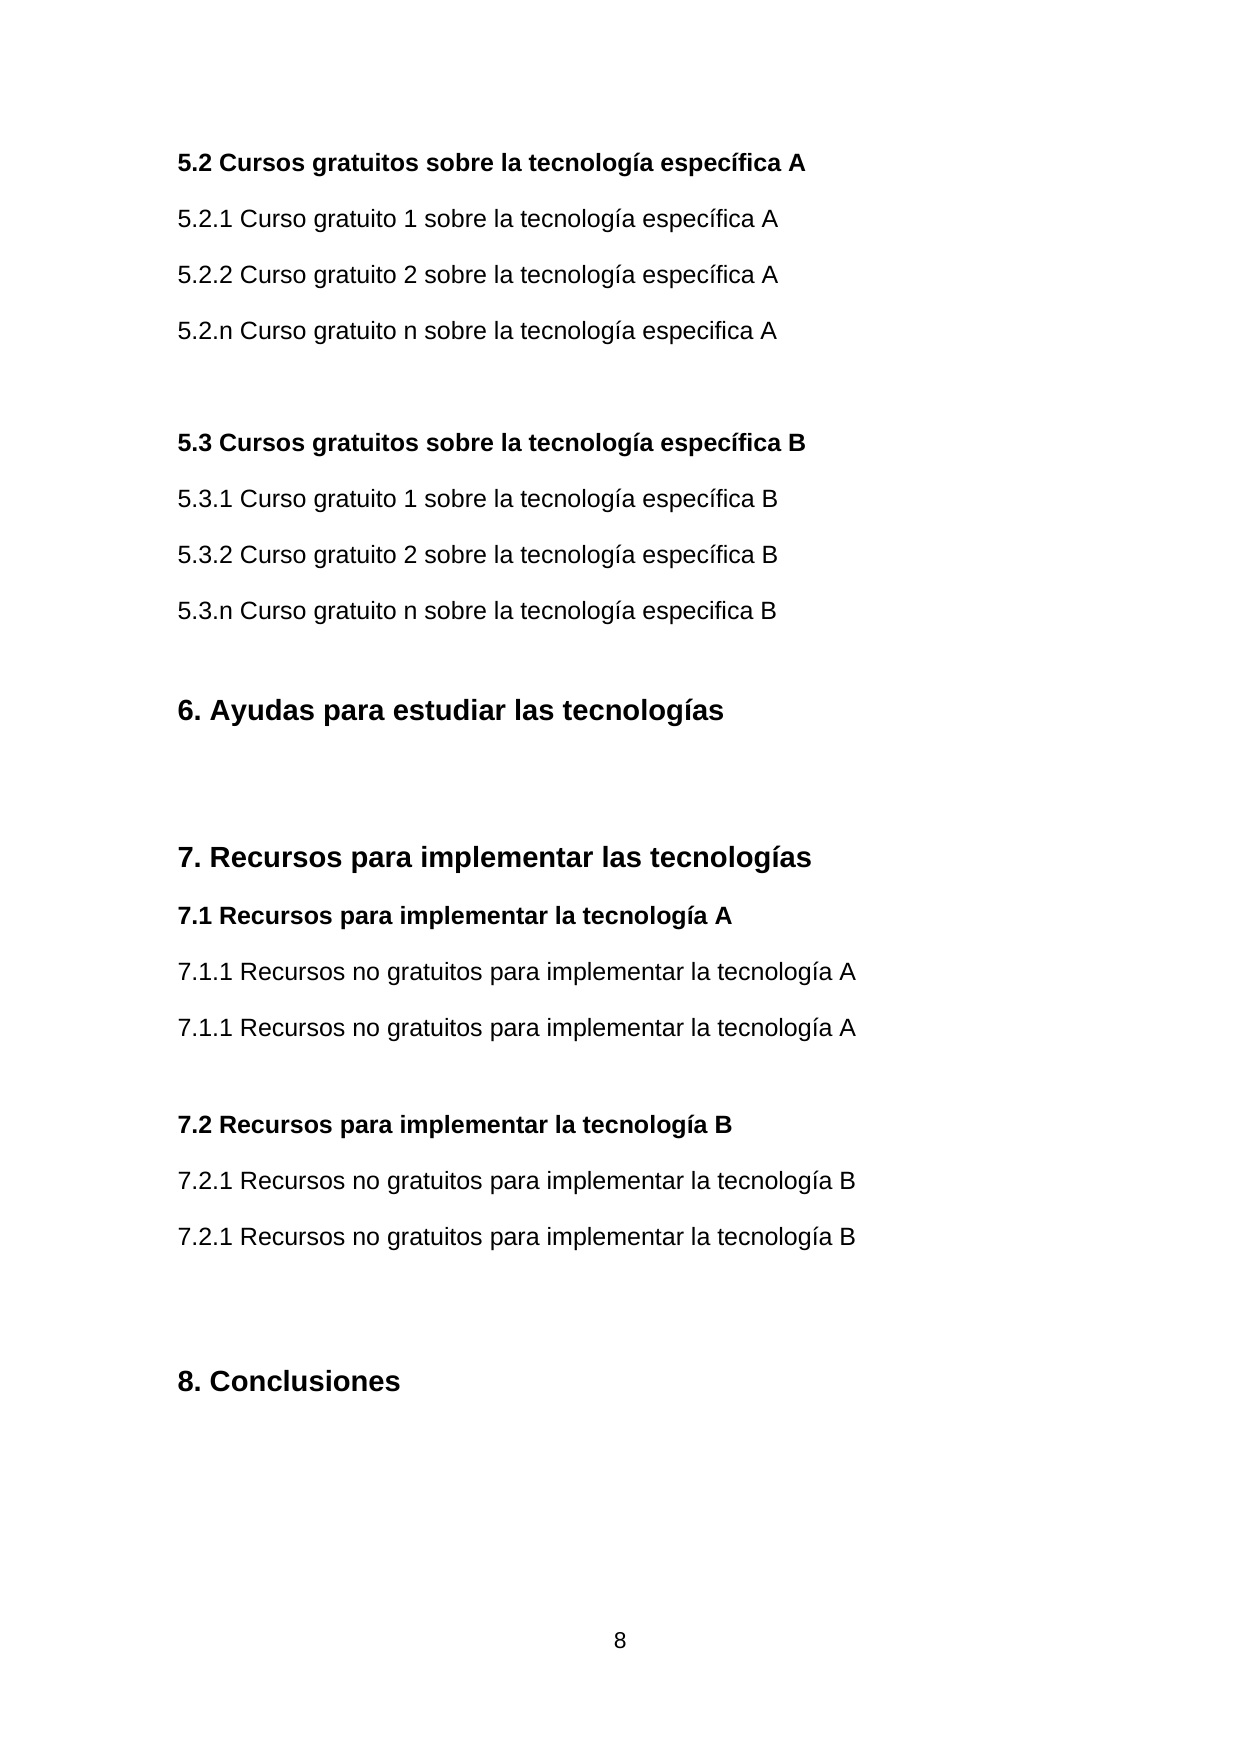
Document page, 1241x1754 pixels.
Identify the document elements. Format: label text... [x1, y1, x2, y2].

subtitle 7.1 Recursos para implementar la tecnología A [177, 901, 1063, 930]
subtitle 5.3 Cursos gratuitos sobre la tecnología específica B [177, 428, 1063, 457]
subtitle 7.2.1 Recursos no gratuitos para implementar la tecnología B [177, 1166, 1063, 1195]
subtitle 7.2 Recursos para implementar la tecnología B [177, 1110, 1063, 1139]
subtitle 5.2 Cursos gratuitos sobre la tecnología específica A [177, 148, 1063, 176]
subtitle 5.3.n Curso gratuito n sobre la tecnología especifica B [177, 596, 1063, 625]
subtitle 5.2.n Curso gratuito n sobre la tecnología especifica A [177, 316, 1063, 344]
subtitle 7.1.1 Recursos no gratuitos para implementar la tecnología A [177, 957, 1063, 986]
subtitle 5.2.1 Curso gratuito 1 sobre la tecnología específica A [177, 204, 1063, 232]
subtitle 5.3.2 Curso gratuito 2 sobre la tecnología específica B [177, 540, 1063, 569]
subtitle 7. Recursos para implementar las tecnologías [177, 840, 1063, 874]
subtitle 7.2.1 Recursos no gratuitos para implementar la tecnología B [177, 1222, 1063, 1251]
subtitle 8. Conclusiones [177, 1364, 1063, 1398]
subtitle 7.1.1 Recursos no gratuitos para implementar la tecnología A [177, 1013, 1063, 1042]
subtitle 5.3.1 Curso gratuito 1 sobre la tecnología específica B [177, 484, 1063, 513]
subtitle 6. Ayudas para estudiar las tecnologías [177, 693, 1063, 726]
subtitle 5.2.2 Curso gratuito 2 sobre la tecnología específica A [177, 260, 1063, 288]
